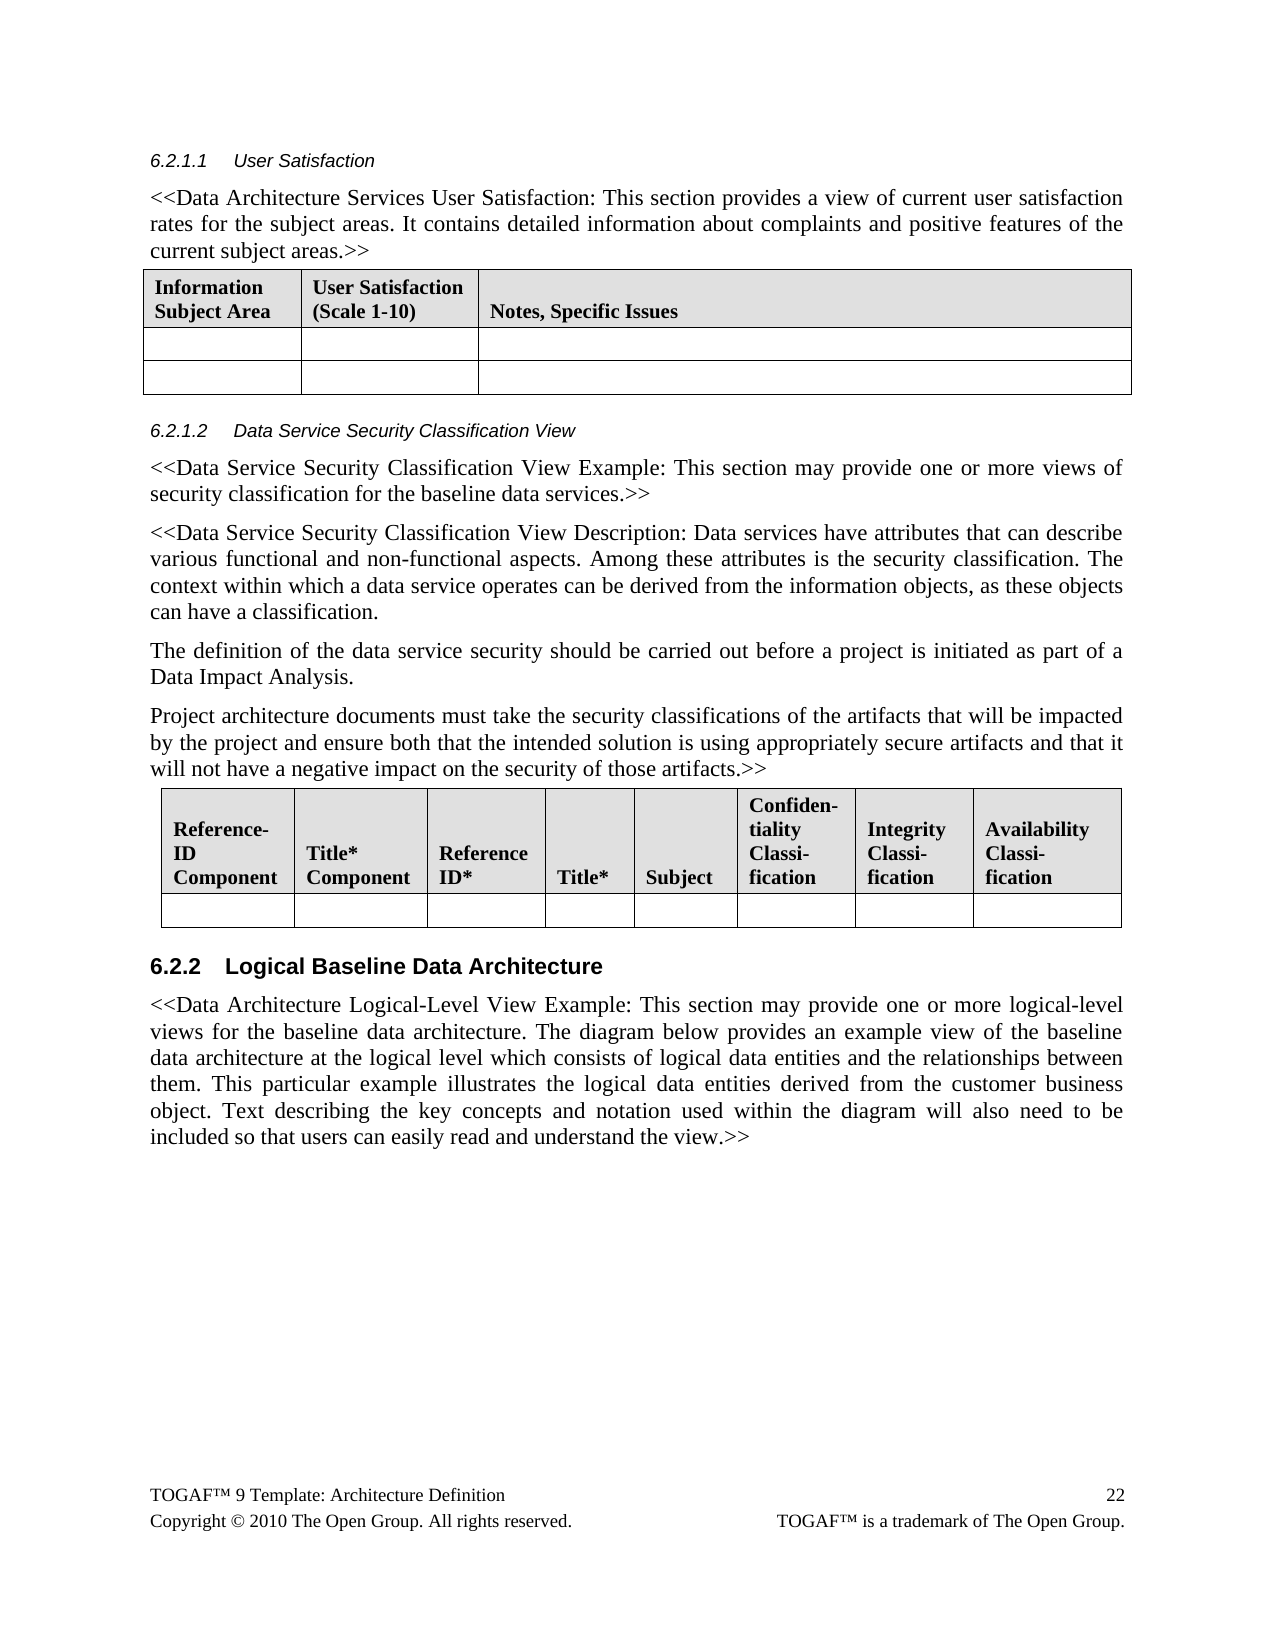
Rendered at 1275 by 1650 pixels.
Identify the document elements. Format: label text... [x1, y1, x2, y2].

subtitle Data Service Security Classification View [150, 420, 1125, 441]
subtitle Logical Baseline Data Architecture [150, 953, 1125, 979]
table_cell [738, 894, 855, 927]
table_cell [856, 894, 973, 927]
text <<Data Architecture Logical-Level View Example: This section may provide one or more logical-level views for the baseline data architecture. The diagram below provides an example view of the baseline data architecture at the logical level which consists of logical data entities and the relationships between them. This particular example illustrates the logical data entities derived from the customer business object. Text describing the key concepts and notation used within the diagram will also need to be included so that users can easily read and understand the view.>> [150, 991, 1125, 1149]
table_header Reference-ID Component [162, 789, 294, 893]
table_header Confidentiality Classification [738, 789, 855, 893]
table_header Integrity Classification [856, 789, 973, 893]
text <<Data Service Security Classification View Description: Data services have attributes that can describe various functional and non-functional aspects. Among these attributes is the security classification. The context within which a data service operates can be derived from the information objects, as these objects can have a classification. [150, 519, 1125, 624]
table_cell [479, 361, 1131, 394]
table_cell [162, 894, 294, 927]
text The definition of the data service security should be carried out before a project is initiated as part of a Data Impact Analysis. [150, 637, 1125, 690]
table_cell [974, 894, 1121, 927]
table_cell [546, 894, 634, 927]
table_cell [428, 894, 545, 927]
text Project architecture documents must take the security classifications of the artifacts that will be impacted by the project and ensure both that the intended solution is using appropriately secure artifacts and that it will not have a negative impact on the security of those artifacts.>> [150, 702, 1125, 781]
table_cell [295, 894, 427, 927]
table_header Notes, Specific Issues [479, 270, 1131, 327]
table_header Title* Component [295, 789, 427, 893]
text <<Data Service Security Classification View Example: This section may provide one or more views of security classification for the baseline data services.>> [150, 454, 1125, 507]
table_cell [144, 328, 301, 360]
table_cell [479, 328, 1131, 360]
table_cell [144, 361, 301, 394]
table_cell [302, 328, 478, 360]
table_header User Satisfaction (Scale 1-10) [302, 270, 478, 327]
table_header Title* [546, 789, 634, 893]
table_header Information Subject Area [144, 270, 301, 327]
text <<Data Architecture Services User Satisfaction: This section provides a view of current user satisfaction rates for the subject areas. It contains detailed information about complaints and positive features of the current subject areas.>> [150, 184, 1125, 263]
table_cell [302, 361, 478, 394]
table_header Subject [635, 789, 737, 893]
table_header Reference ID* [428, 789, 545, 893]
table_header Availability Classi-fication [974, 789, 1121, 893]
table_cell [635, 894, 737, 927]
subtitle User Satisfaction [150, 150, 1125, 172]
